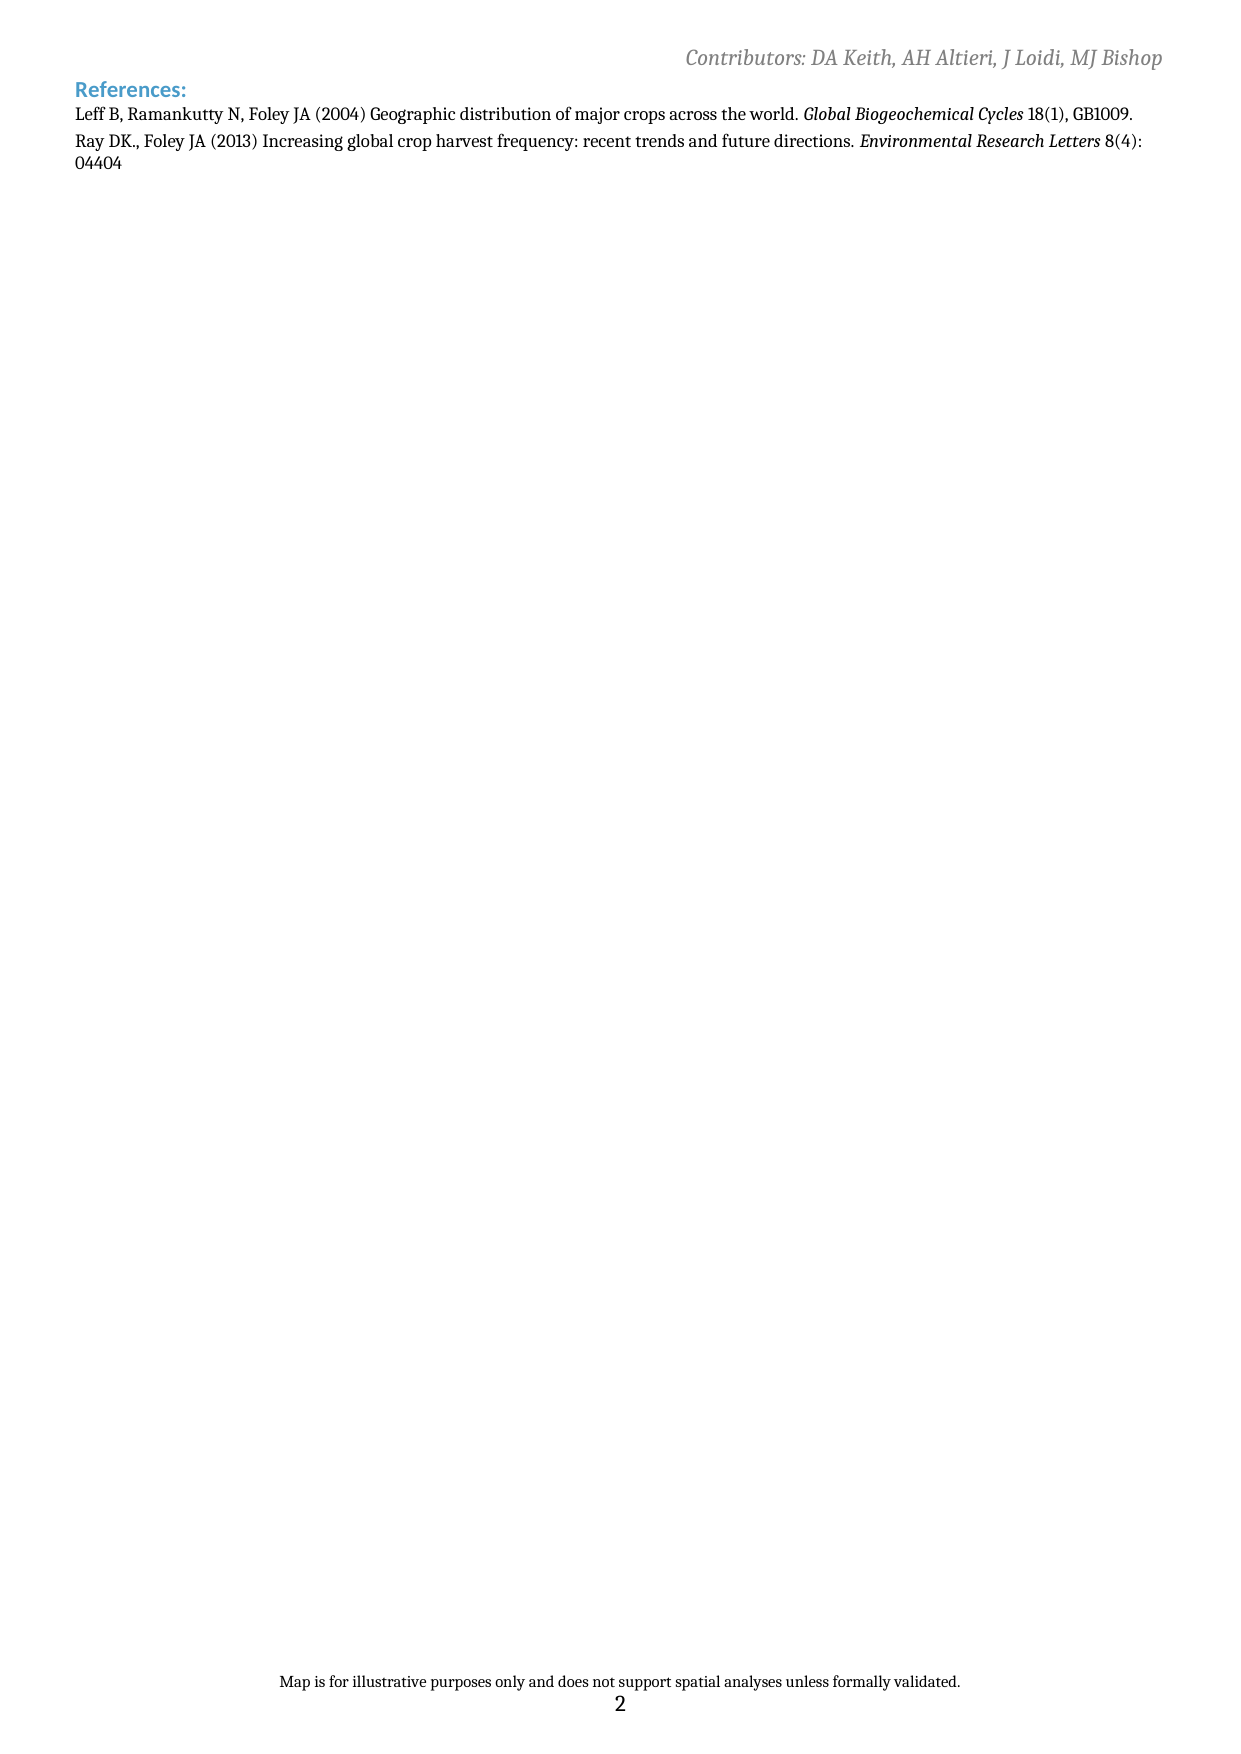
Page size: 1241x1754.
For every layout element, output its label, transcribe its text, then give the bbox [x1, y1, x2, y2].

text Ray DK., Foley JA (2013) Increasing global crop harvest frequency: recent trends and future directions. Environmental Research Letters 8(4): 04404 [75, 131, 1165, 174]
text Leff B, Ramankutty N, Foley JA (2004) Geographic distribution of major crops across the world. Global Biogeochemical Cycles 18(1), GB1009. [75, 103, 1165, 124]
subtitle References: [75, 75, 1165, 103]
